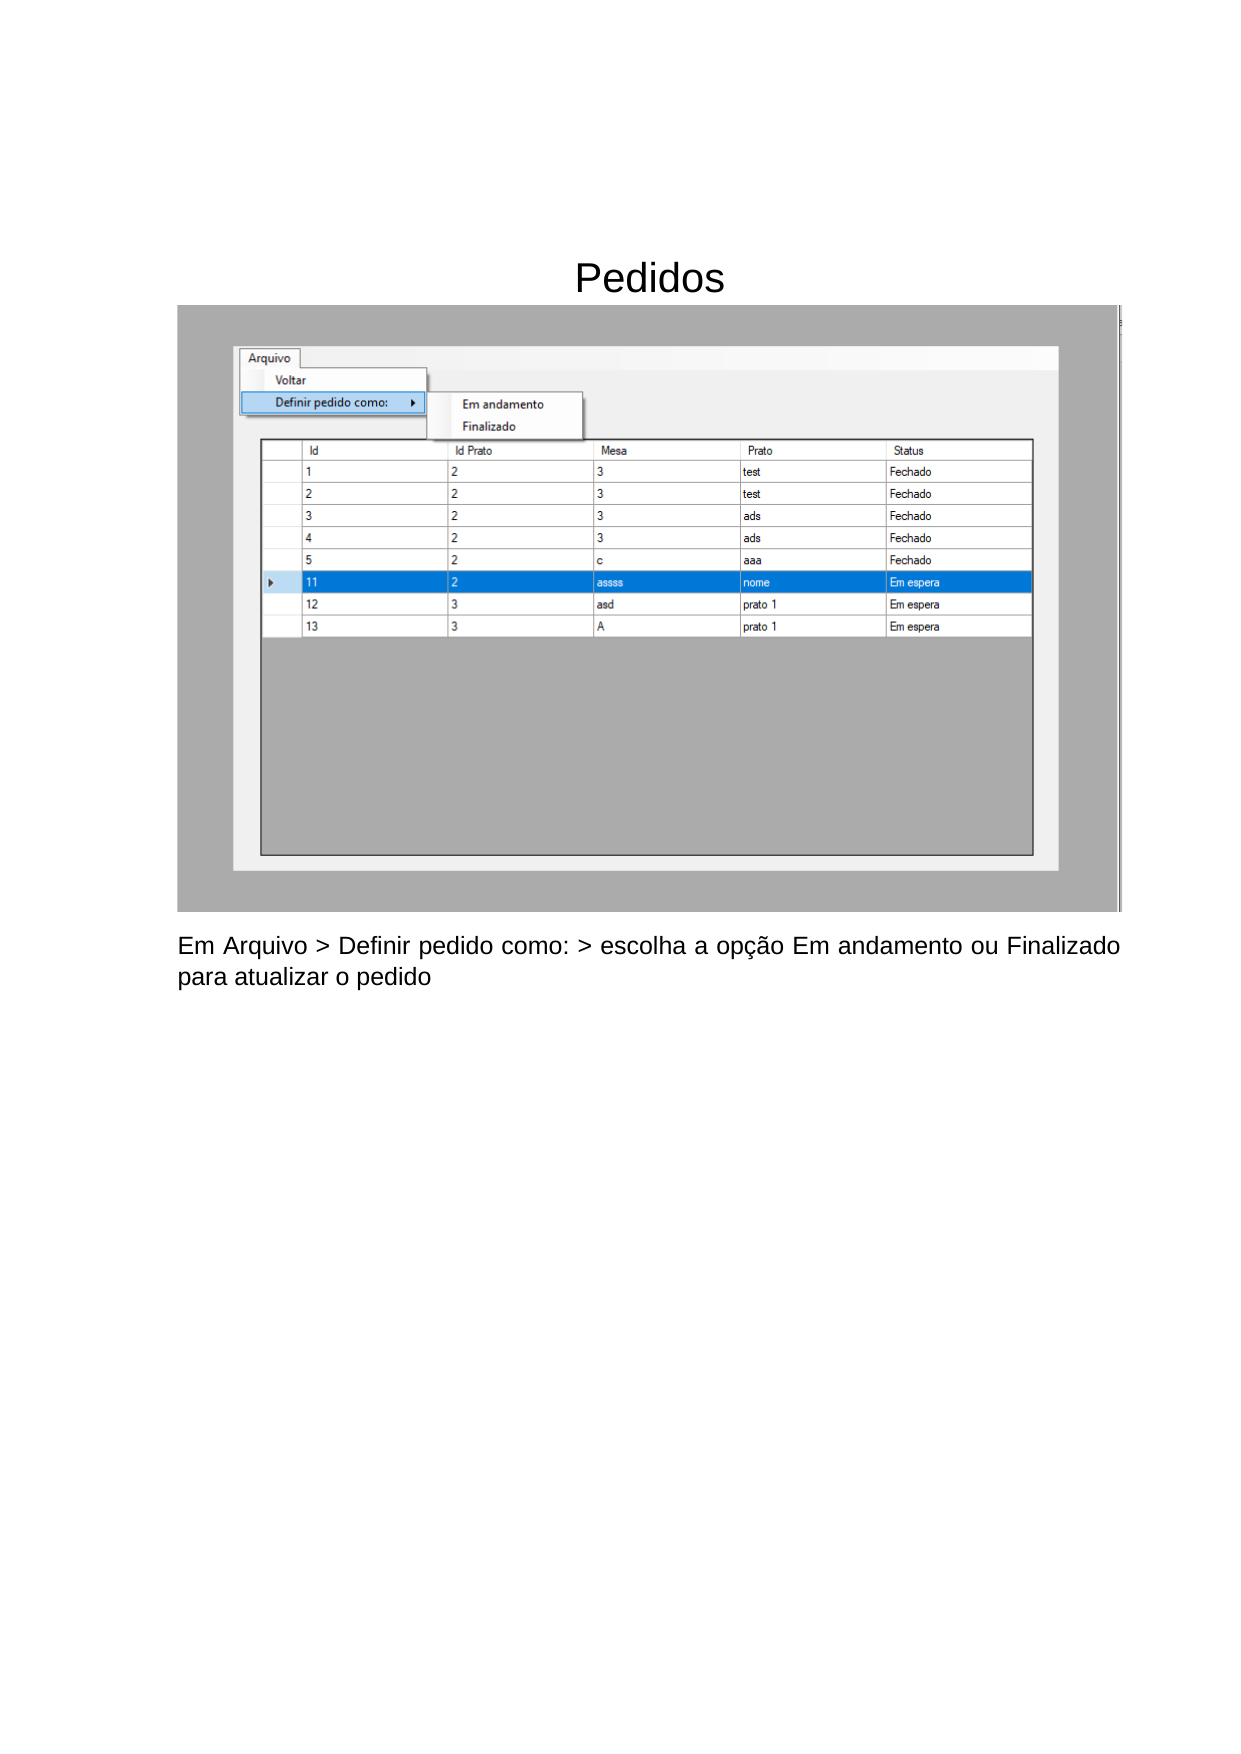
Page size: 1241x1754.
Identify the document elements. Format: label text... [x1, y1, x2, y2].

subtitle Pedidos [177, 254, 1122, 302]
picture [177, 305, 1123, 912]
text Em Arquivo > Definir pedido como: > escolha a opção Em andamento ou Finalizado para atualizar o pedido [177, 931, 1122, 991]
